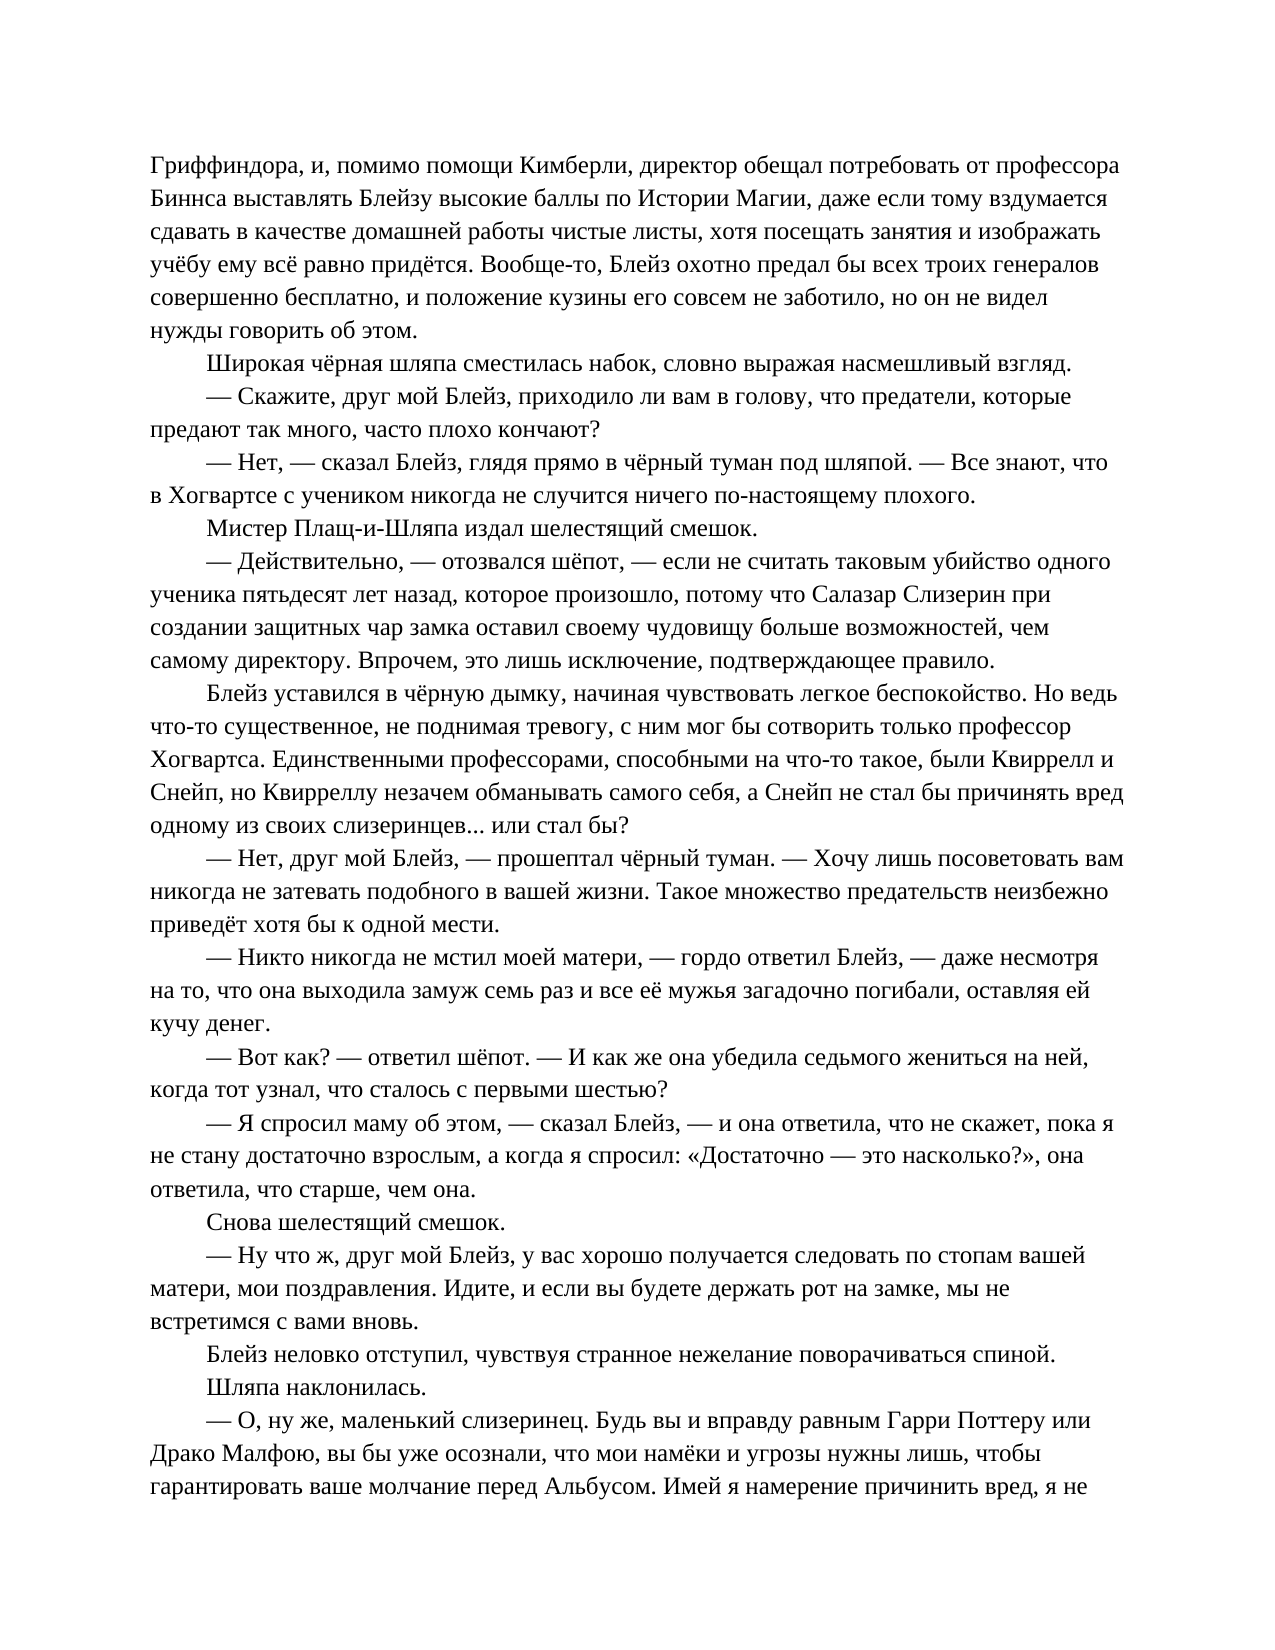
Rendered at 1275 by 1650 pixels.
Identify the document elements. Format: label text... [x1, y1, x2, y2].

text Шляпа наклонилась. [150, 1372, 1125, 1401]
text Мистер Плащ-и-Шляпа издал шелестящий смешок. [150, 513, 1125, 542]
text Блейз неловко отступил, чувствуя странное нежелание поворачиваться спиной. [150, 1339, 1125, 1367]
text — Нет, — сказал Блейз, глядя прямо в чёрный туман под шляпой. — Все знают, что в Хогвартсе с учеником никогда не случится ничего по-настоящему плохого. [150, 447, 1125, 509]
text — Скажите, друг мой Блейз, приходило ли вам в голову, что предатели, которые предают так много, часто плохо кончают? [150, 381, 1125, 443]
text — Я спросил маму об этом, — сказал Блейз, — и она ответила, что не скажет, пока я не стану достаточно взрослым, а когда я спросил: «Достаточно — это насколько?», она ответила, что старше, чем она. [150, 1108, 1125, 1202]
text — Никто никогда не мстил моей матери, — гордо ответил Блейз, — даже несмотря на то, что она выходила замуж семь раз и все её мужья загадочно погибали, оставляя ей кучу денег. [150, 942, 1125, 1037]
text Снова шелестящий смешок. [150, 1207, 1125, 1235]
text — Ну что ж, друг мой Блейз, у вас хорошо получается следовать по стопам вашей матери, мои поздравления. Идите, и если вы будете держать рот на замке, мы не встретимся с вами вновь. [150, 1240, 1125, 1334]
text Блейз уставился в чёрную дымку, начиная чувствовать легкое беспокойство. Но ведь что-то существенное, не поднимая тревогу, с ним мог бы сотворить только профессор Хогвартса. Единственными профессорами, способными на что-то такое, были Квиррелл и Снейп, но Квирреллу незачем обманывать самого себя, а Снейп не стал бы причинять вред одному из своих слизеринцев... или стал бы? [150, 678, 1125, 839]
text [150, 1405, 1125, 1499]
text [150, 150, 1125, 344]
text — Нет, друг мой Блейз, — прошептал чёрный туман. — Хочу лишь посоветовать вам никогда не затевать подобного в вашей жизни. Такое множество предательств неизбежно приведёт хотя бы к одной мести. [150, 843, 1125, 938]
text — Действительно, — отозвался шёпот, — если не считать таковым убийство одного ученика пятьдесят лет назад, которое произошло, потому что Салазар Слизерин при создании защитных чар замка оставил своему чудовищу больше возможностей, чем самому директору. Впрочем, это лишь исключение, подтверждающее правило. [150, 546, 1125, 674]
text — Вот как? — ответил шёпот. — И как же она убедила седьмого жениться на ней, когда тот узнал, что сталось с первыми шестью? [150, 1042, 1125, 1103]
text Широкая чёрная шляпа сместилась набок, словно выражая насмешливый взгляд. [150, 348, 1125, 377]
